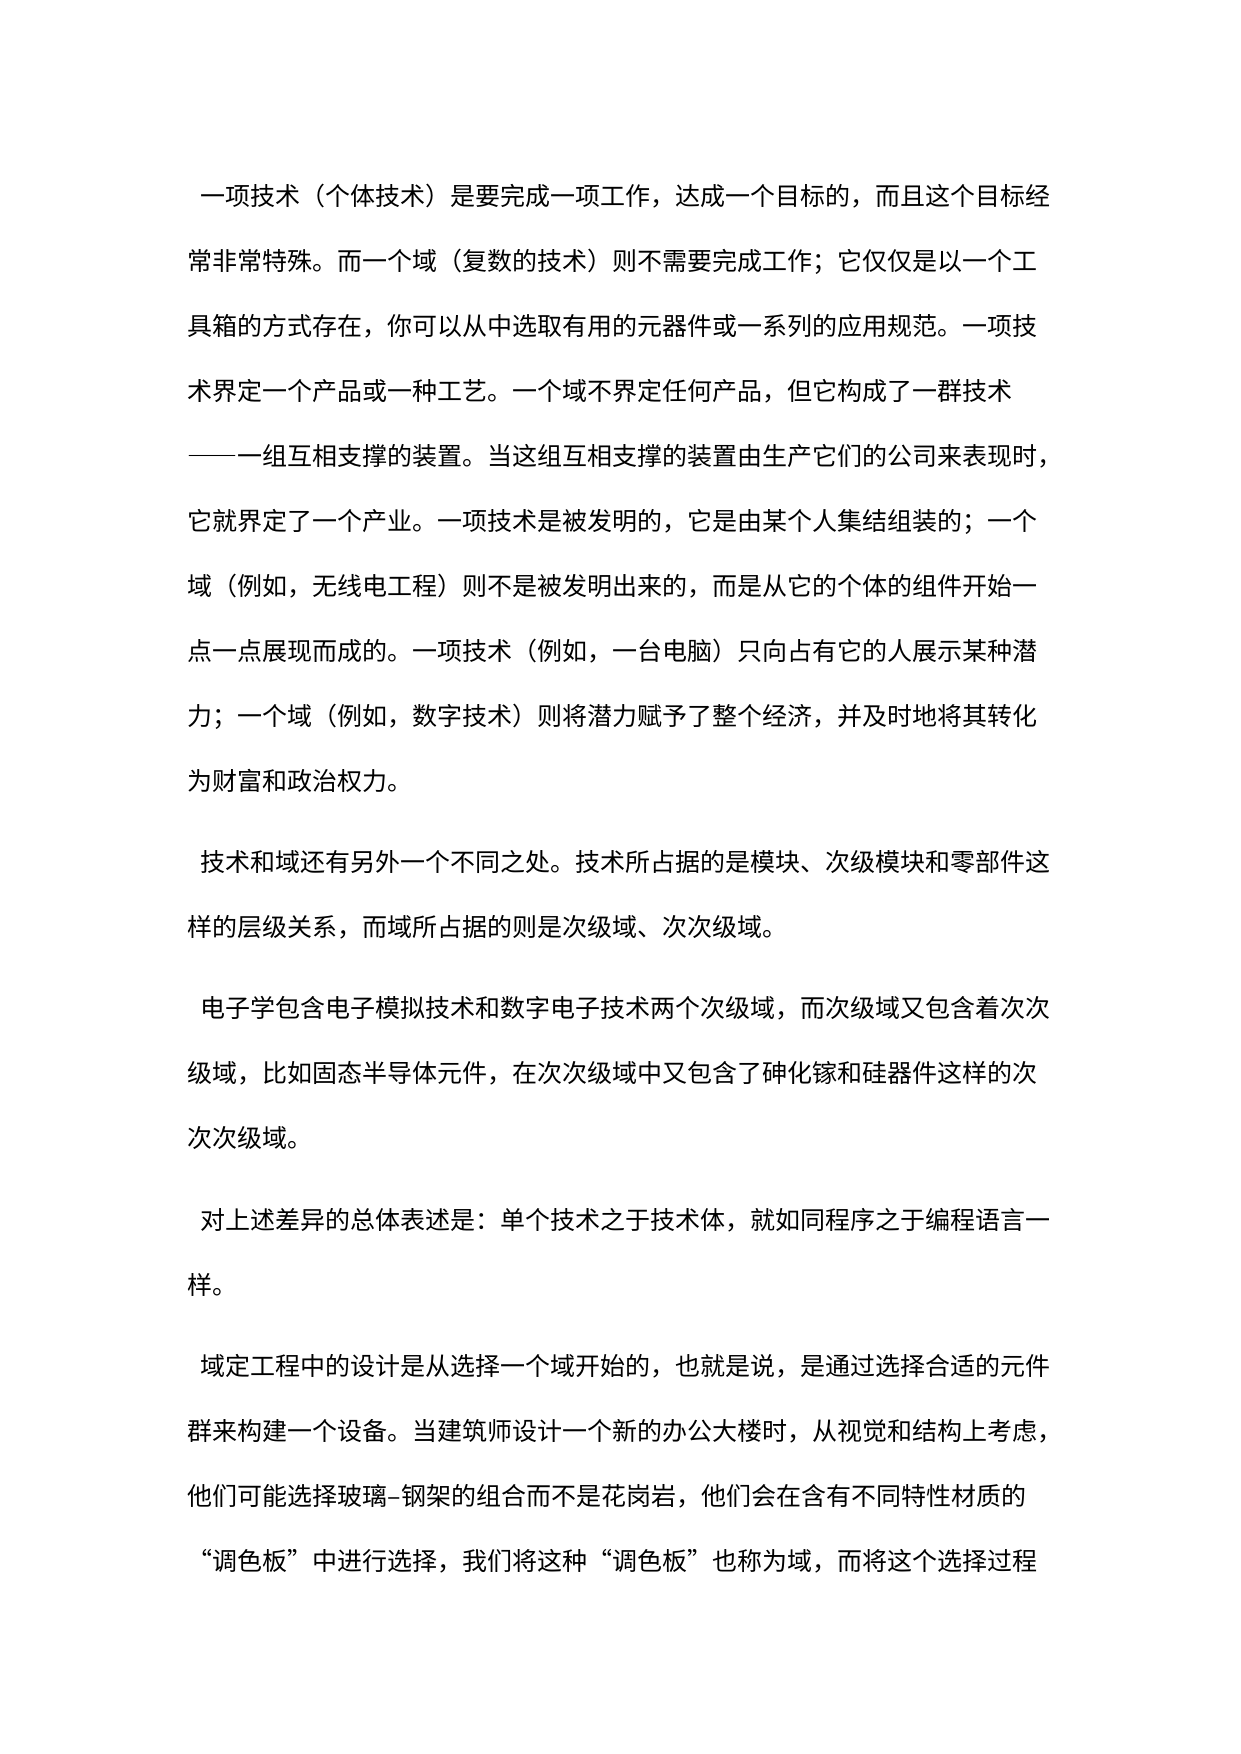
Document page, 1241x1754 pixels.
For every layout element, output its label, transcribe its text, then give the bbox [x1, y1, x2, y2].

text 一项技术（个体技术）是要完成一项工作，达成一个目标的，而且这个目标经常非常特殊。而一个域（复数的技术）则不需要完成工作；它仅仅是以一个工具箱的方式存在，你可以从中选取有用的元器件或一系列的应用规范。一项技术界定一个产品或一种工艺。一个域不界定任何产品，但它构成了一群技术——一组互相支撑的装置。当这组互相支撑的装置由生产它们的公司来表现时，它就界定了一个产业。一项技术是被发明的，它是由某个人集结组装的；一个域（例如，无线电工程）则不是被发明出来的，而是从它的个体的组件开始一点一点展现而成的。一项技术（例如，一台电脑）只向占有它的人展示某种潜力；一个域（例如，数字技术）则将潜力赋予了整个经济，并及时地将其转化为财富和政治权力。 [187, 162, 1053, 812]
text 电子学包含电子模拟技术和数字电子技术两个次级域，而次级域又包含着次次级域，比如固态半导体元件，在次次级域中又包含了砷化镓和硅器件这样的次次次级域。 [187, 974, 1053, 1169]
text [187, 1332, 1053, 1592]
text 对上述差异的总体表述是：单个技术之于技术体，就如同程序之于编程语言一样。 [187, 1186, 1053, 1316]
text 技术和域还有另外一个不同之处。技术所占据的是模块、次级模块和零部件这样的层级关系，而域所占据的则是次级域、次次级域。 [187, 828, 1053, 958]
